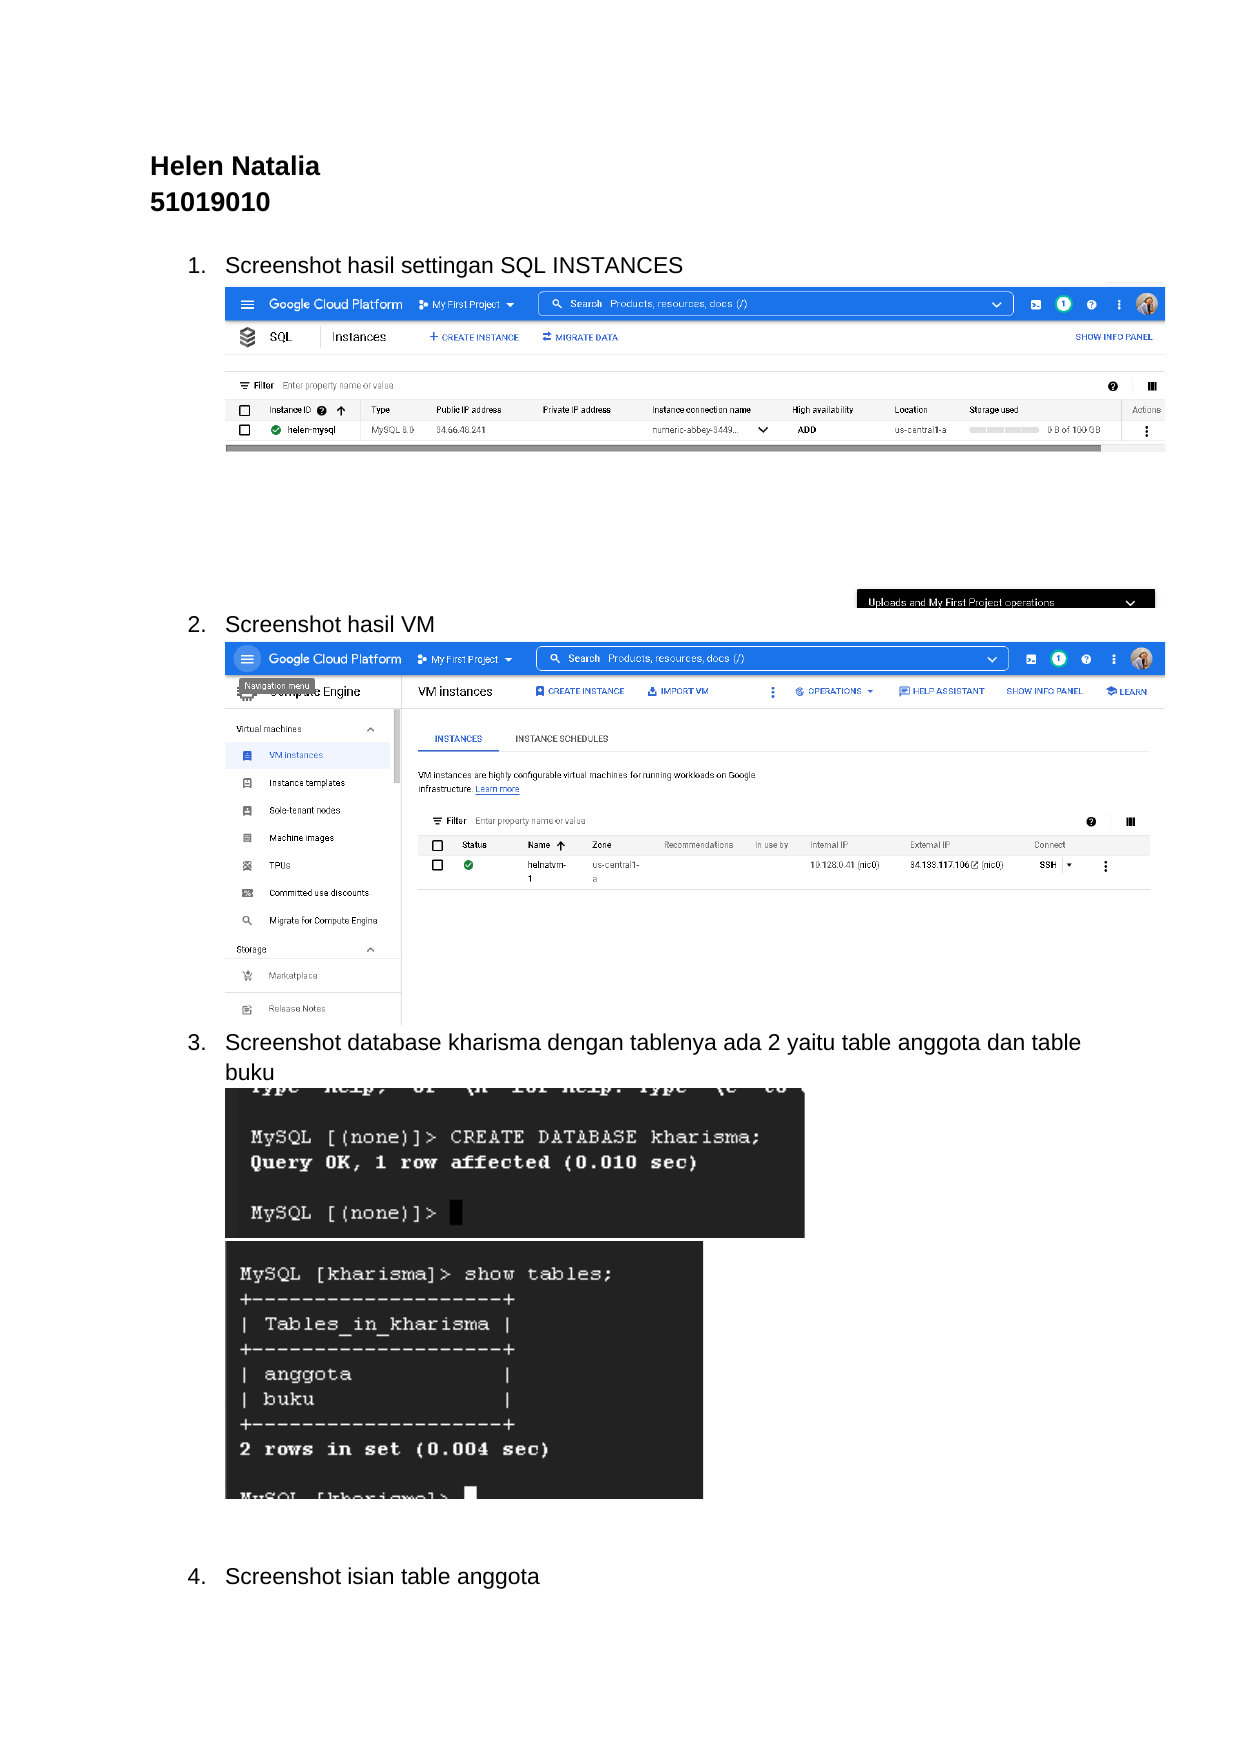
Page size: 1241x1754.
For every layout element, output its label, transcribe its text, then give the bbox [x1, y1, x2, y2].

text Helen Natalia [150, 150, 1090, 181]
picture [225, 1088, 805, 1238]
text 51019010 [150, 186, 1090, 217]
picture [225, 1241, 704, 1499]
picture [225, 282, 1166, 608]
list Screenshot database kharisma dengan tablenya ada 2 yaitu table anggota dan table buku [187, 1028, 1090, 1085]
picture [225, 641, 1166, 1025]
list Screenshot isian table anggota [187, 1563, 1090, 1590]
